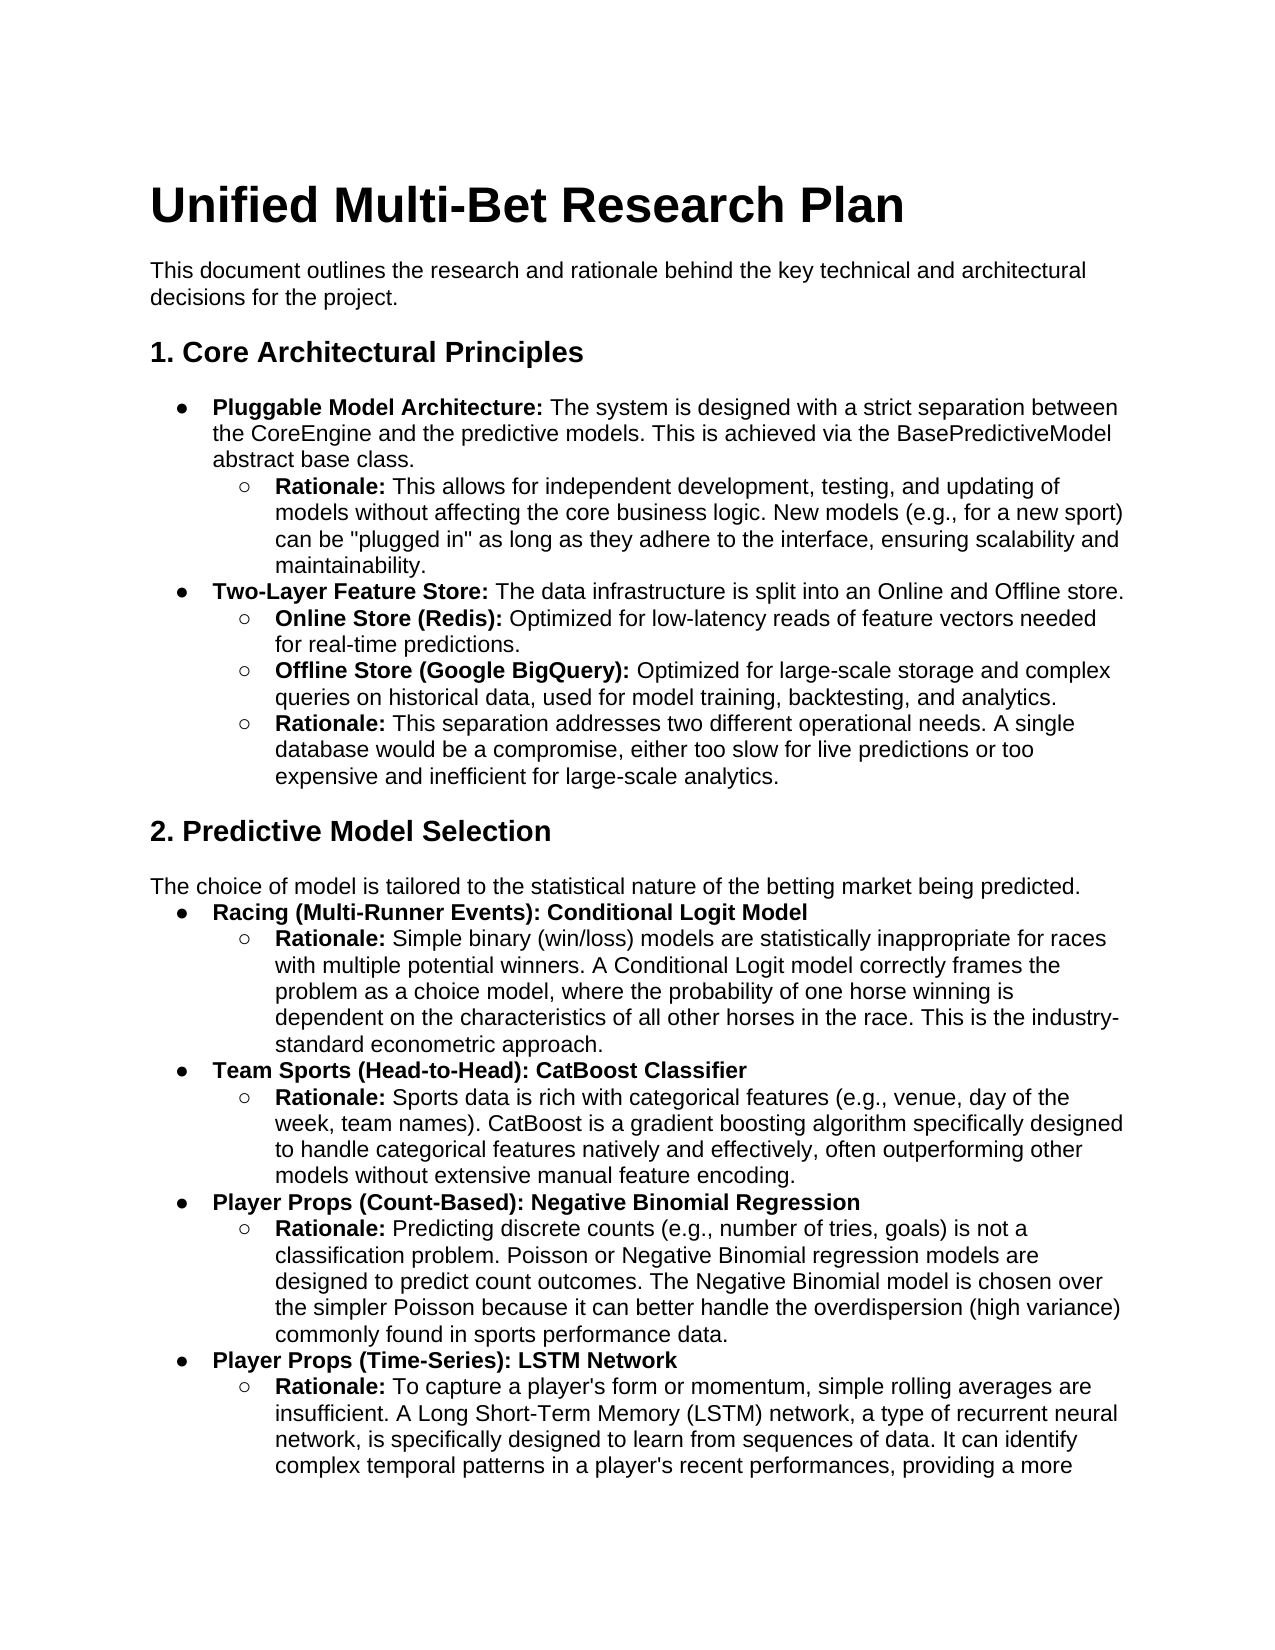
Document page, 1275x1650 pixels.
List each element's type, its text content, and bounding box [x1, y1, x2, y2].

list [237, 1373, 1125, 1479]
text The choice of model is tailored to the statistical nature of the betting market being predicted. [150, 873, 1125, 899]
list Rationale: Sports data is rich with categorical features (e.g., venue, day of the week, team names). CatBoost is a gradient boosting algorithm specifically designed to handle categorical features natively and effectively, often outperforming other models without extensive manual feature encoding. [237, 1083, 1125, 1189]
list Rationale: Predicting discrete counts (e.g., number of tries, goals) is not a classification problem. Poisson or Negative Binomial regression models are designed to predict count outcomes. The Negative Binomial model is chosen over the simpler Poisson because it can better handle the overdispersion (high variance) commonly found in sports performance data. [237, 1215, 1125, 1347]
list Rationale: This separation addresses two different operational needs. A single database would be a compromise, either too slow for live predictions or too expensive and inefficient for large-scale analytics. [237, 710, 1125, 789]
list Online Store (Redis): Optimized for low-latency reads of feature vectors needed for real-time predictions. [237, 604, 1125, 657]
list Offline Store (Google BigQuery): Optimized for large-scale storage and complex queries on historical data, used for model training, backtesting, and analytics. [237, 657, 1125, 710]
subtitle 1. Core Architectural Principles [150, 335, 1125, 369]
list Player Props (Time-Series): LSTM Network [175, 1347, 1125, 1373]
list Rationale: This allows for independent development, testing, and updating of models without affecting the core business logic. New models (e.g., for a new sport) can be "plugged in" as long as they adhere to the interface, ensuring scalability and maintainability. [237, 473, 1125, 578]
text This document outlines the research and rationale behind the key technical and architectural decisions for the project. [150, 257, 1125, 310]
list Player Props (Count-Based): Negative Binomial Regression [175, 1189, 1125, 1215]
list Racing (Multi-Runner Events): Conditional Logit Model [175, 899, 1125, 925]
list Pluggable Model Architecture: The system is designed with a strict separation between the CoreEngine and the predictive models. This is achieved via the BasePredictiveModel abstract base class. [175, 394, 1125, 473]
subtitle Unified Multi-Bet Research Plan [150, 175, 1125, 232]
list Team Sports (Head-to-Head): CatBoost Classifier [175, 1057, 1125, 1083]
list Rationale: Simple binary (win/loss) models are statistically inappropriate for races with multiple potential winners. A Conditional Logit model correctly frames the problem as a choice model, where the probability of one horse winning is dependent on the characteristics of all other horses in the race. This is the industry-standard econometric approach. [237, 925, 1125, 1057]
subtitle 2. Predictive Model Selection [150, 814, 1125, 848]
list Two-Layer Feature Store: The data infrastructure is split into an Online and Offline store. [175, 578, 1125, 604]
